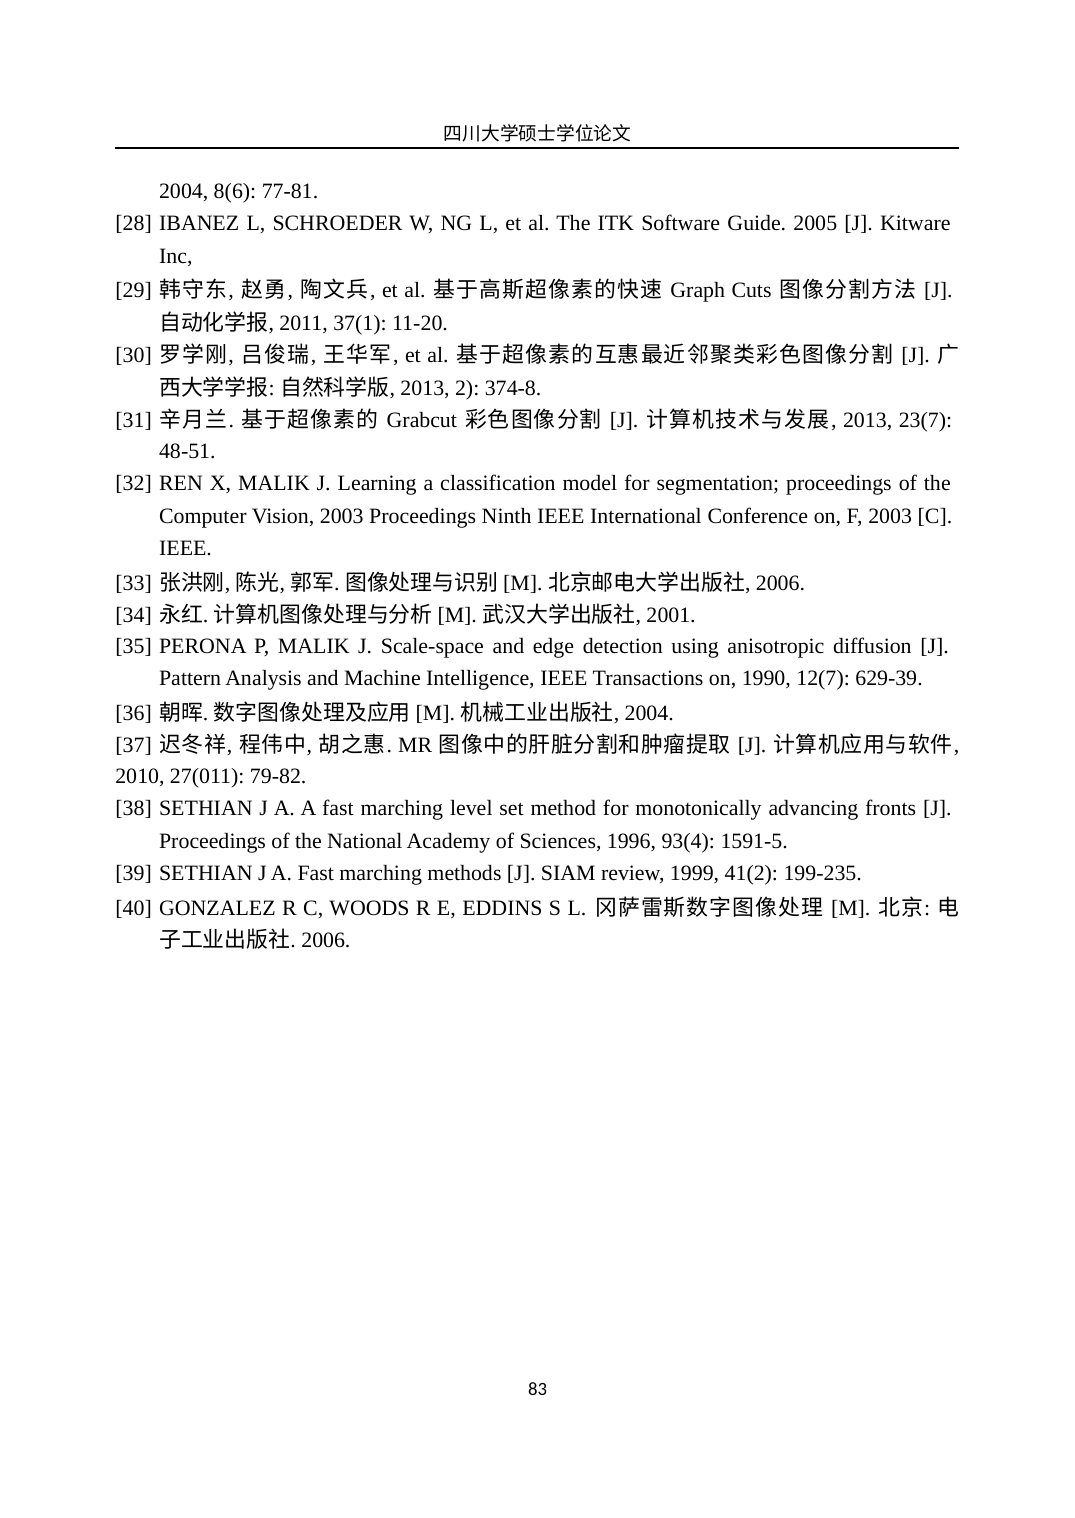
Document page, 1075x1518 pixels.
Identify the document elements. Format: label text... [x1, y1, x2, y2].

text [28] IBANEZ L, SCHROEDER W, NG L, et al. The ITK Software Guide. 2005 [J]. Kitware Inc, [115, 207, 959, 272]
text [36] 朝晖. 数字图像处理及应用 [M]. 机械工业出版社, 2004. [115, 694, 959, 727]
text [38] SETHIAN J A. A fast marching level set method for monotonically advancing fronts [J]. Proceedings of the National Academy of Sciences, 1996, 93(4): 1591-5. [115, 792, 959, 857]
text [27] 梁晓云, 罗立民, 曾卫明. 基于 Level set 方法的医学图像分割 [J]. 电路与系统学报, 2004, 8(6): 77-81. [115, 174, 959, 207]
text [30] 罗学刚, 吕俊瑞, 王华军, et al. 基于超像素的互惠最近邻聚类彩色图像分割 [J]. 广 西大学学报: 自然科学版, 2013, 2): 374-8. [115, 337, 959, 402]
text [39] SETHIAN J A. Fast marching methods [J]. SIAM review, 1999, 41(2): 199-235. [115, 857, 959, 889]
text [40] GONZALEZ R C, WOODS R E, EDDINS S L. 冈萨雷斯数字图像处理 [M]. 北京: 电 子工业出版社. 2006. [115, 889, 959, 954]
text [35] PERONA P, MALIK J. Scale-space and edge detection using anisotropic diffusion [J]. Pattern Analysis and Machine Intelligence, IEEE Transactions on, 1990, 12(7): 629-39. [115, 629, 959, 694]
text [34] 永红. 计算机图像处理与分析 [M]. 武汉大学出版社, 2001. [115, 597, 959, 629]
text [33] 张洪刚, 陈光, 郭军. 图像处理与识别 [M]. 北京邮电大学出版社, 2006. [115, 564, 959, 597]
text [32] REN X, MALIK J. Learning a classification model for segmentation; proceedings of the Computer Vision, 2003 Proceedings Ninth IEEE International Conference on, F, 2003 [C]. IEEE. [115, 467, 959, 564]
text [37] 迟冬祥, 程伟中, 胡之惠. MR 图像中的肝脏分割和肿瘤提取 [J]. 计算机应用与软件, 2010, 27(011): 79-82. [115, 727, 959, 792]
text [29] 韩守东, 赵勇, 陶文兵, et al. 基于高斯超像素的快速 Graph Cuts 图像分割方法 [J]. 自动化学报, 2011, 37(1): 11-20. [115, 272, 959, 337]
text [31] 辛月兰. 基于超像素的 Grabcut 彩色图像分割 [J]. 计算机技术与发展, 2013, 23(7): 48-51. [115, 402, 959, 467]
